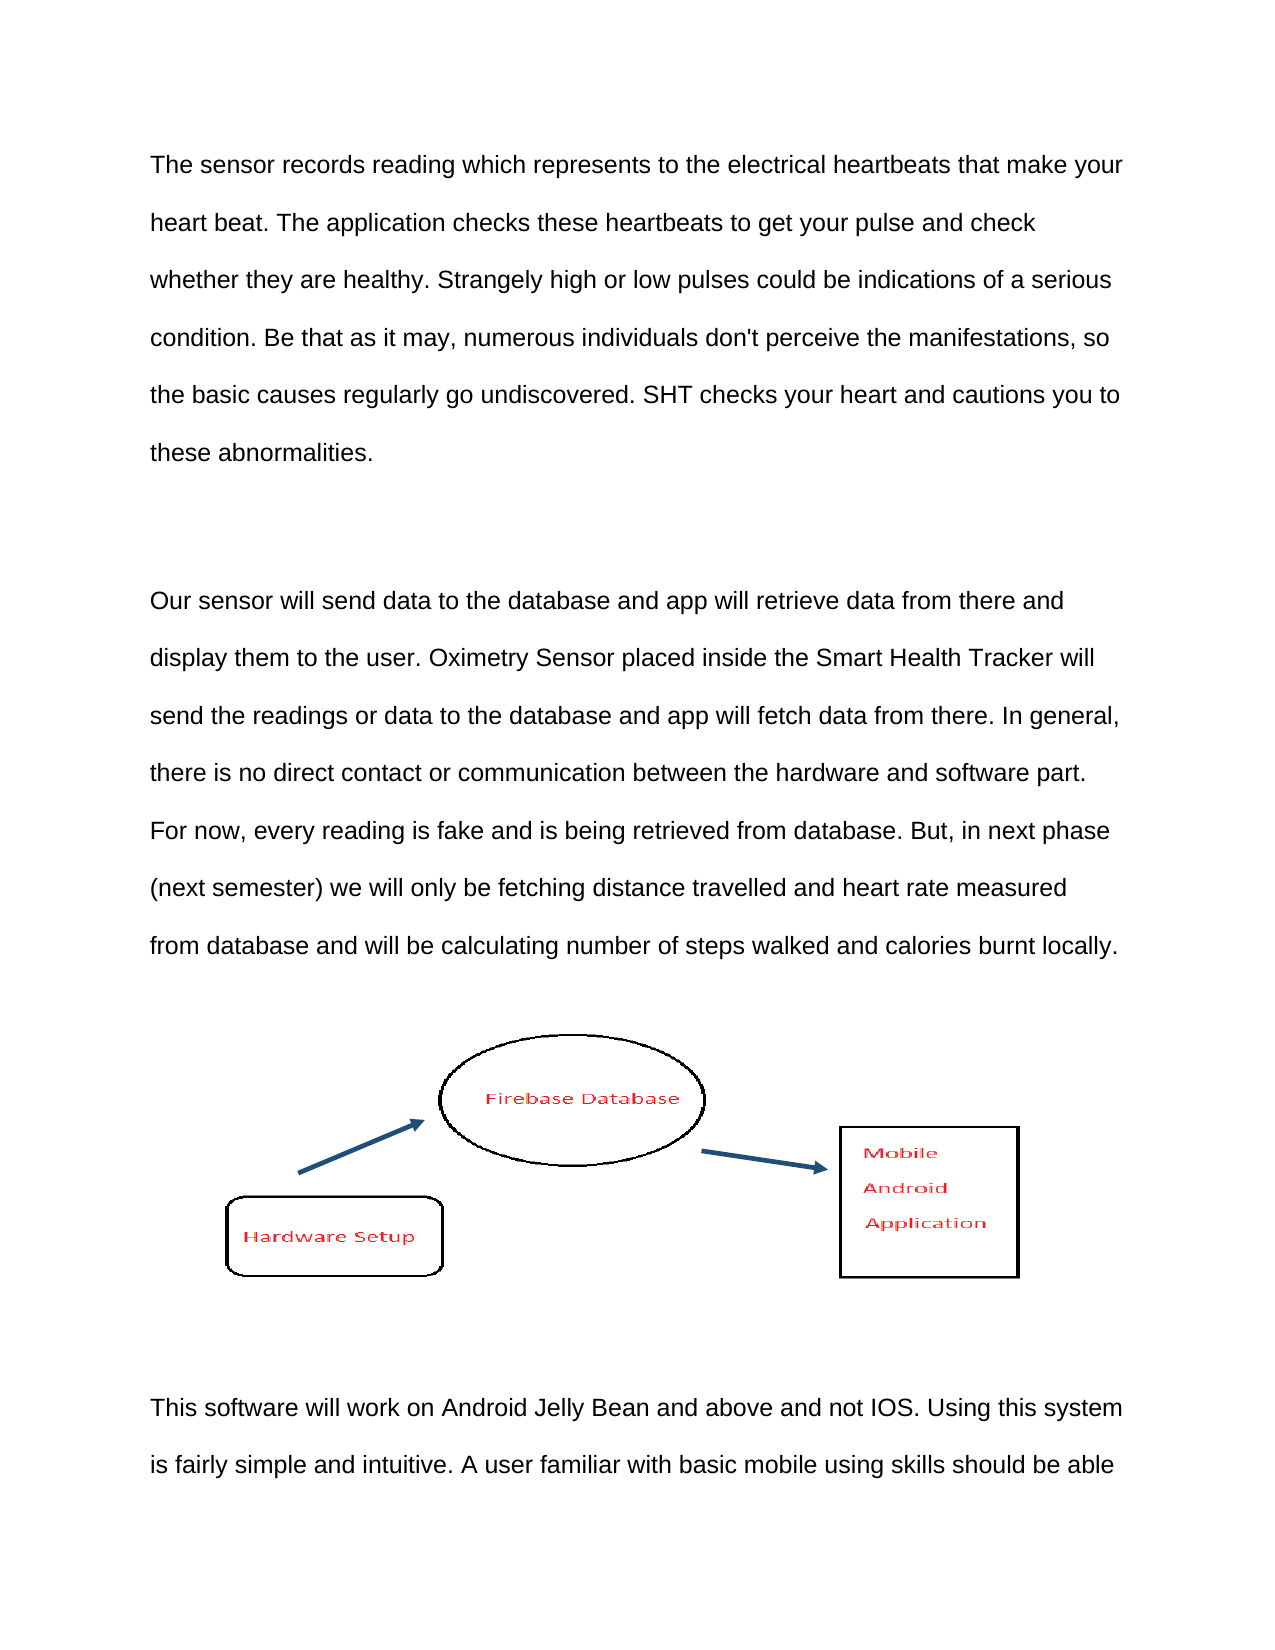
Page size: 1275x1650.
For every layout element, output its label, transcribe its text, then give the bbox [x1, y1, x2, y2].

text Our sensor will send data to the database and app will retrieve data from there and display them to the user. Oximetry Sensor placed inside the Smart Health Tracker will send the readings or data to the database and app will fetch data from there. In general, there is no direct contact or communication between the hardware and software part. For now, every reading is fake and is being retrieved from database. But, in next phase (next semester) we will only be fetching distance travelled and heart rate measured from database and will be calculating number of steps walked and calories burnt locally. [149, 586, 1125, 987]
picture [149, 987, 1125, 1329]
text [150, 1393, 1125, 1479]
text The sensor records reading which represents to the electrical heartbeats that make your heart beat. The application checks these heartbeats to get your pulse and check whether they are healthy. Strangely high or low pulses could be indications of a serious condition. Be that as it may, numerous individuals don't perceive the manifestations, so the basic causes regularly go undiscovered. SHT checks your heart and cautions you to these abnormalities. [150, 150, 1125, 466]
